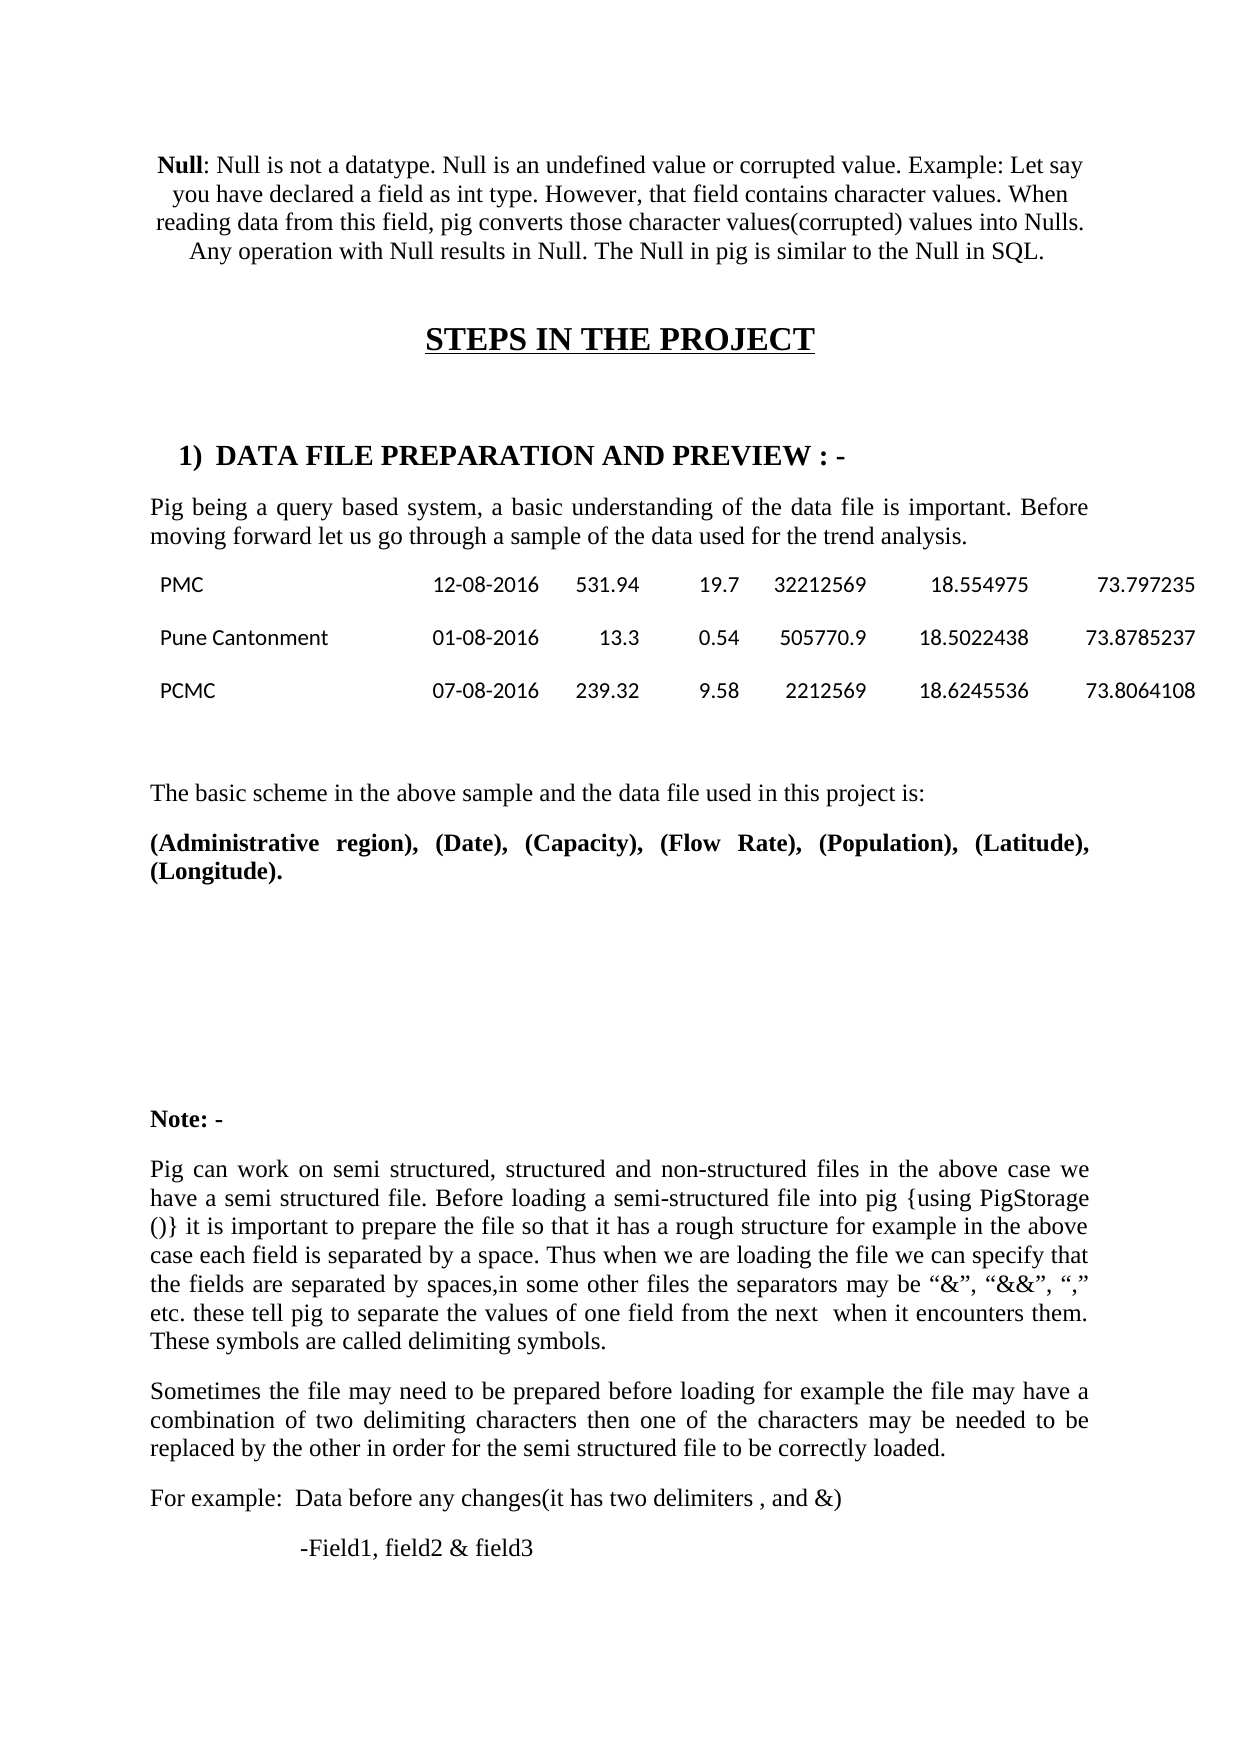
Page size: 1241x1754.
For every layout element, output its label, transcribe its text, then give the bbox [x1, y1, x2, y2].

table_cell Pune Cantonment [149, 623, 417, 676]
table_header PMC [149, 570, 417, 623]
table_cell 0.54 [650, 623, 751, 676]
table_cell PCMC [149, 676, 417, 728]
table_header 12-08-2016 [417, 570, 550, 623]
text (Administrative region), (Date), (Capacity), (Flow Rate), (Population), (Latitude), (Longitude). [150, 828, 1090, 885]
table_header 73.797235 [1040, 570, 1207, 623]
text For example: Data before any changes(it has two delimiters , and &) [150, 1483, 1090, 1512]
table_header 531.94 [550, 570, 650, 623]
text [150, 150, 1090, 265]
text STEPS IN THE PROJECT [150, 319, 1090, 358]
table_cell 01-08-2016 [417, 623, 550, 676]
text Sometimes the file may need to be prepared before loading for example the file may have a combination of two delimiting characters then one of the characters may be needed to be replaced by the other in order for the semi structured file to be correctly loaded. [150, 1376, 1090, 1462]
table_cell 73.8785237 [1040, 623, 1207, 676]
list DATA FILE PREPARATION AND PREVIEW : - [178, 438, 1090, 471]
text -Field1, field2 & field3 [150, 1533, 1090, 1561]
table_header 32212569 [751, 570, 878, 623]
table_cell 239.32 [550, 676, 650, 728]
table_cell 73.8064108 [1040, 676, 1207, 728]
table_cell 13.3 [550, 623, 650, 676]
table_cell 2212569 [751, 676, 878, 728]
table_cell 505770.9 [751, 623, 878, 676]
text Note: - [150, 1104, 1090, 1133]
table_header 19.7 [650, 570, 751, 623]
table_cell 18.5022438 [878, 623, 1040, 676]
text Pig can work on semi structured, structured and non-structured files in the above case we have a semi structured file. Before loading a semi-structured file into pig {using PigStorage ()} it is important to prepare the file so that it has a rough structure for example in the above case each field is separated by a space. Thus when we are loading the file we can specify that the fields are separated by spaces,in some other files the separators may be “&”, “&&”, “,” etc. these tell pig to separate the values of one field from the next when it encounters them. These symbols are called delimiting symbols. [150, 1154, 1090, 1355]
table_cell 07-08-2016 [417, 676, 550, 728]
text Pig being a query based system, a basic understanding of the data file is important. Before moving forward let us go through a sample of the data used for the trend analysis. [150, 492, 1090, 549]
table_cell 18.6245536 [878, 676, 1040, 728]
table_header 18.554975 [878, 570, 1040, 623]
text The basic scheme in the above sample and the data file used in this project is: [150, 778, 1090, 807]
table_cell 9.58 [650, 676, 751, 728]
